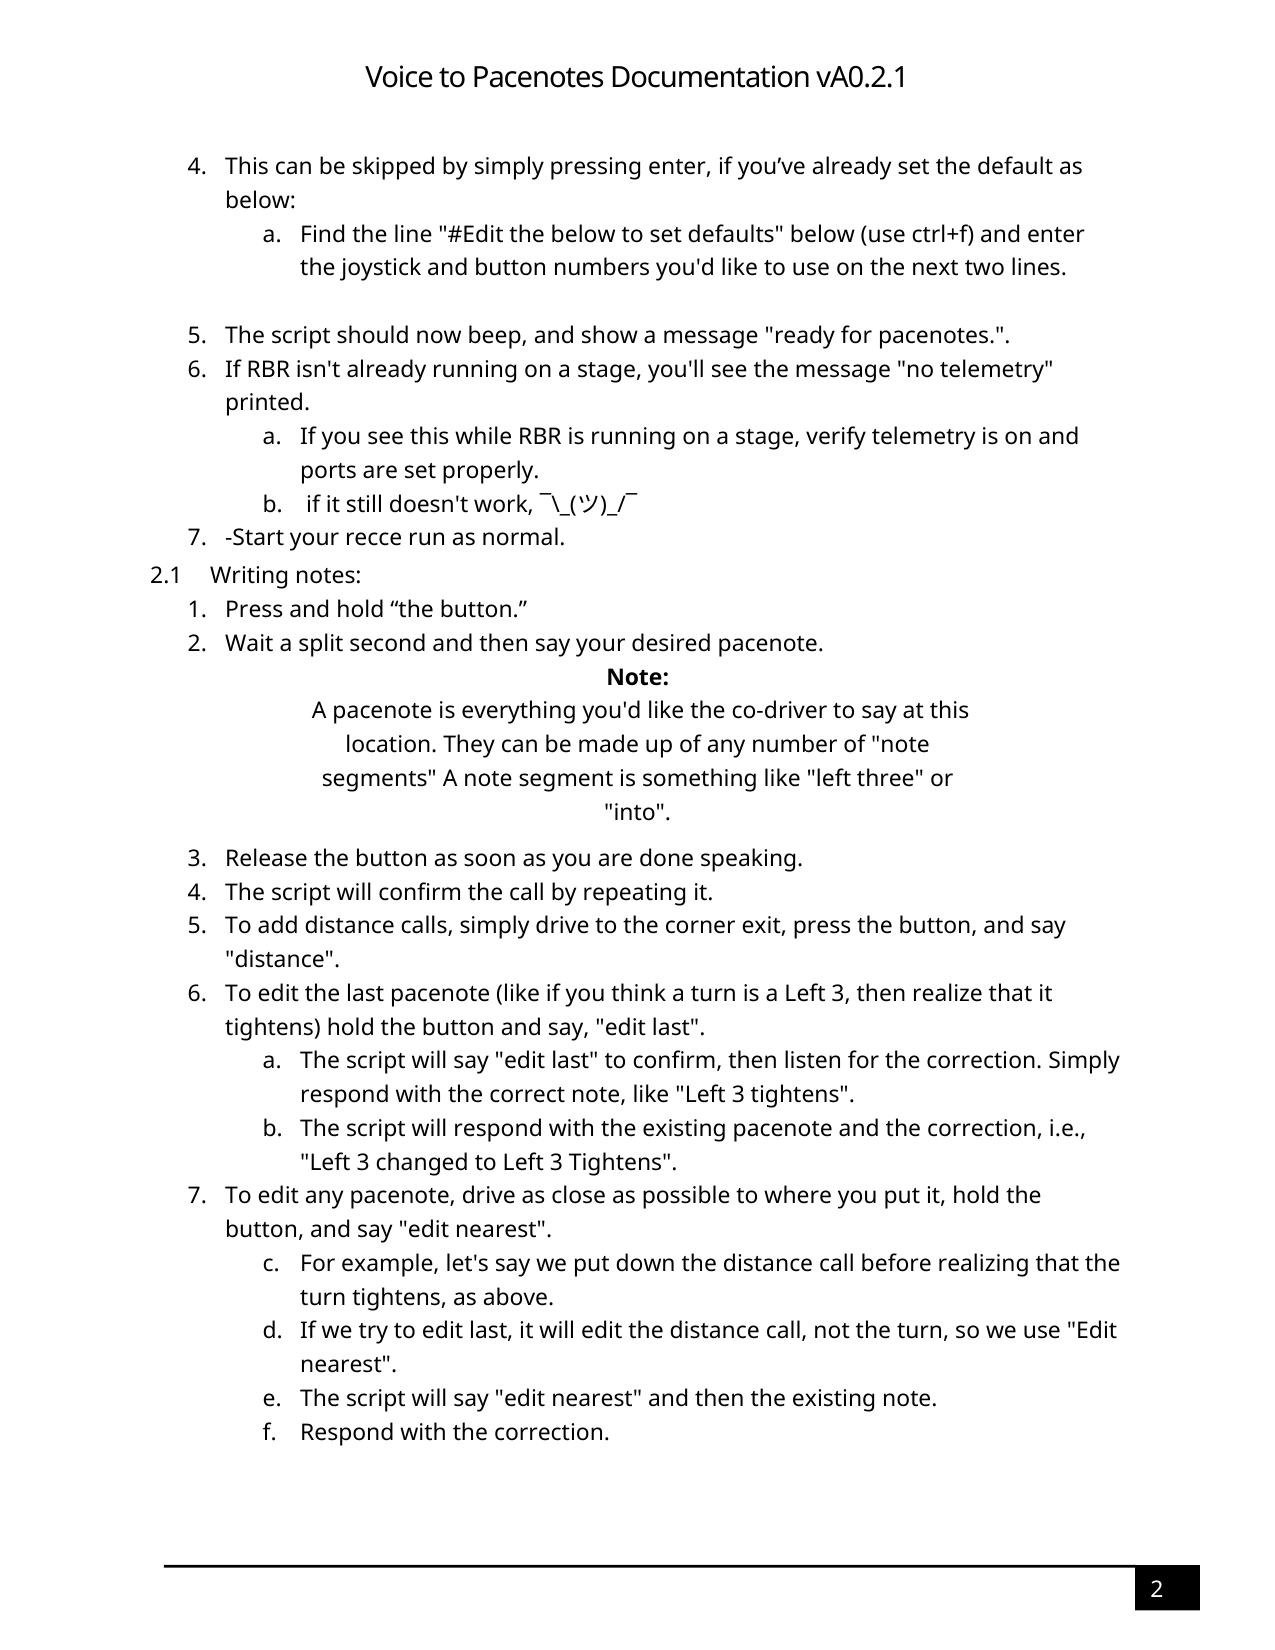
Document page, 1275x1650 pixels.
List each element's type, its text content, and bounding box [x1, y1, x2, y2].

list Release the button as soon as you are done speaking. [187, 842, 1125, 873]
list The script will respond with the existing pacenote and the correction, i.e., "Left 3 changed to Left 3 Tightens". [262, 1112, 1125, 1177]
subtitle Writing notes: [150, 559, 1125, 590]
list If we try to edit last, it will edit the distance call, not the turn, so we use "Edit nearest". [262, 1314, 1125, 1379]
list -Start your recce run as normal. [187, 521, 1125, 552]
list Wait a split second and then say your desired pacenote. [187, 627, 1125, 658]
list Find the line "#Edit the below to set defaults" below (use ctrl+f) and enter the joystick and button numbers you'd like to use on the next two lines. [262, 217, 1125, 316]
list The script will say "edit last" to confirm, then listen for the correction. Simply respond with the correct note, like "Left 3 tightens". [262, 1044, 1125, 1109]
list If you see this while RBR is running on a stage, verify telemetry is on and ports are set properly. [262, 420, 1125, 485]
list To add distance calls, simply drive to the corner exit, press the button, and say "distance". [187, 909, 1125, 974]
list For example, let's say we put down the distance call before realizing that the turn tightens, as above. [262, 1247, 1125, 1312]
list The script should now beep, and show a message "ready for pacenotes.". [187, 319, 1125, 350]
subtitle Note: [150, 660, 1125, 692]
subtitle A pacenote is everything you'd like the co-driver to say at this location. They can be made up of any number of "note segments" A note segment is something like "left three" or "into". [300, 694, 975, 827]
list This can be skipped by simply pressing enter, if you’ve already set the default as below: [187, 150, 1125, 215]
list If RBR isn't already running on a stage, you'll see the message "no telemetry" printed. [187, 352, 1125, 417]
list The script will confirm the call by repeating it. [187, 875, 1125, 907]
list Respond with the correction. [262, 1415, 1125, 1447]
list if it still doesn't work, ¯\_(ツ)_/¯ [262, 487, 1125, 519]
list Press and hold “the button.” [187, 593, 1125, 624]
list To edit any pacenote, drive as close as possible to where you put it, hold the button, and say "edit nearest". [187, 1179, 1125, 1244]
list To edit the last pacenote (like if you think a turn is a Left 3, then realize that it tightens) hold the button and say, "edit last". [187, 977, 1125, 1042]
list The script will say "edit nearest" and then the existing note. [262, 1382, 1125, 1413]
